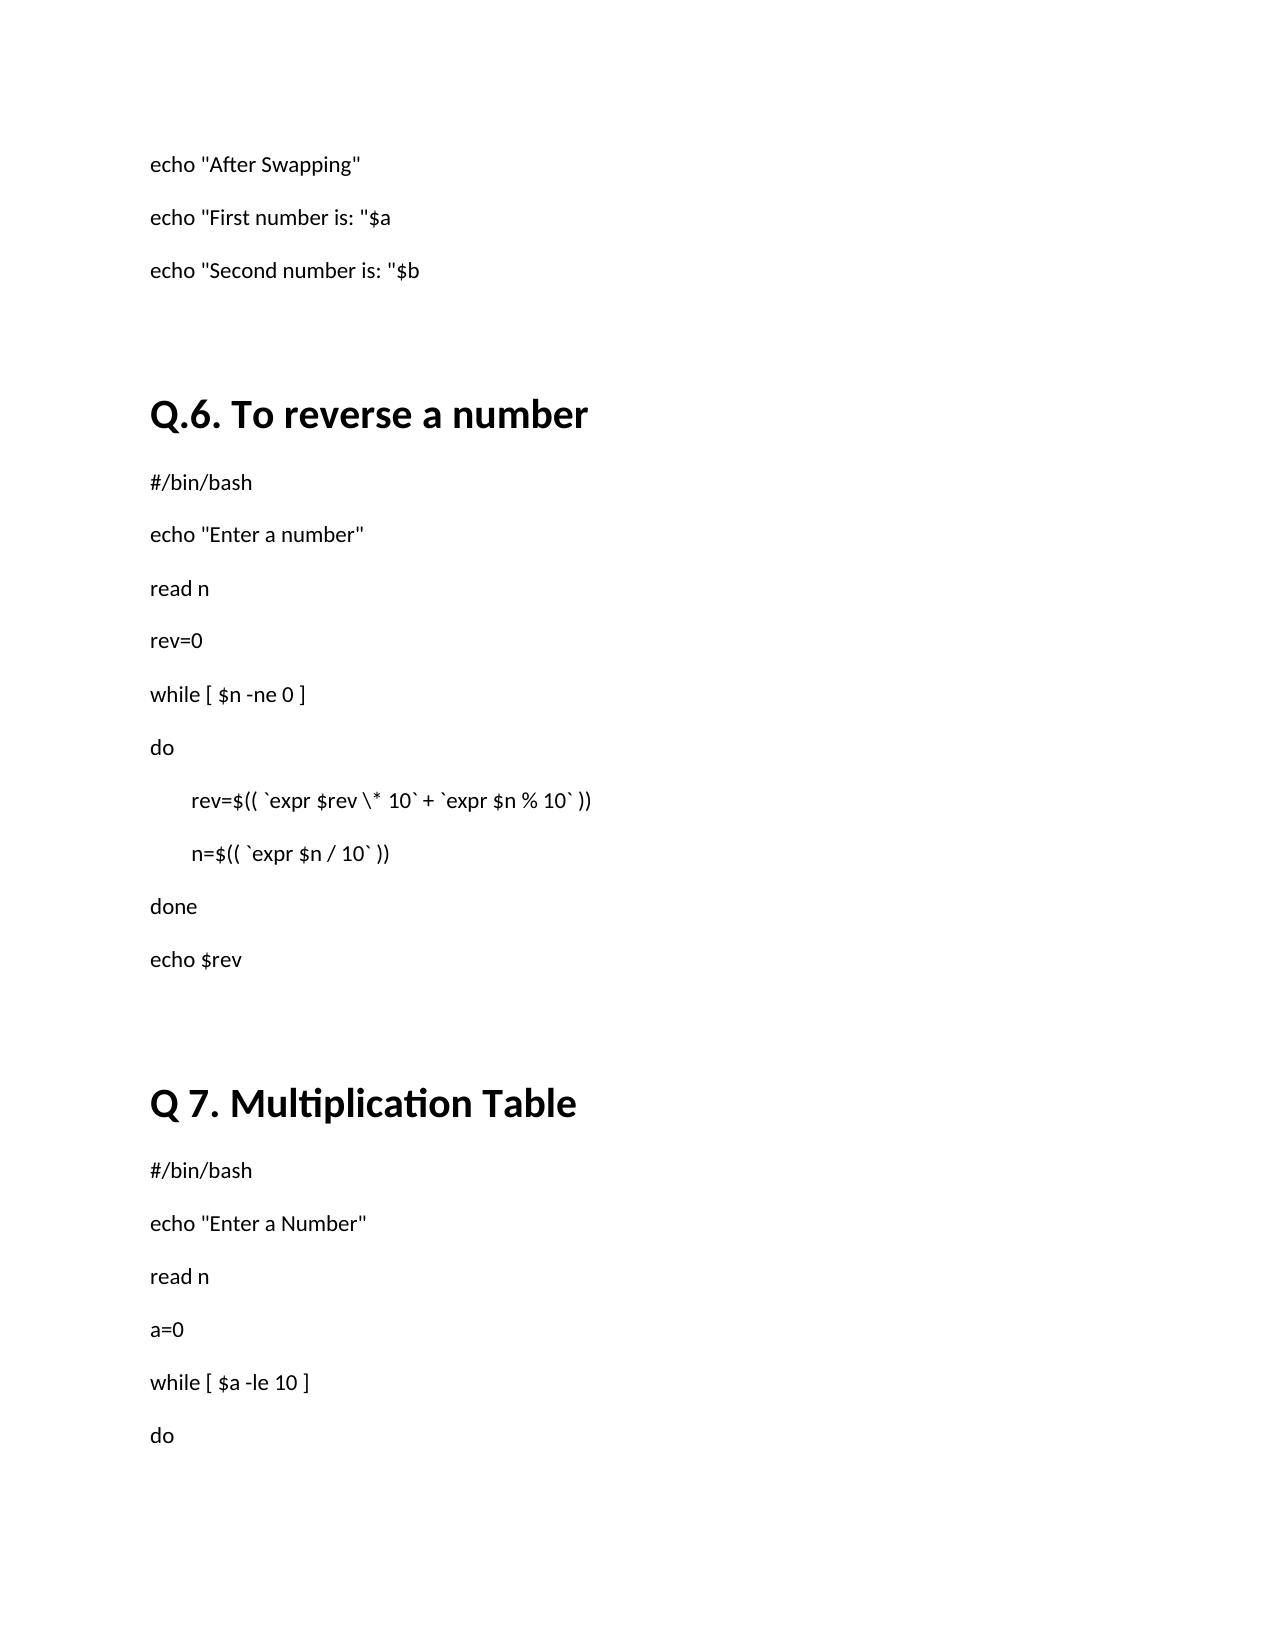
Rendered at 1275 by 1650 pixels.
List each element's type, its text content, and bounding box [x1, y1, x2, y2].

text while [ $n -ne 0 ] [150, 680, 1125, 708]
text echo "After Swapping" [150, 150, 1125, 178]
text #/bin/bash [150, 1156, 1125, 1184]
text echo "Enter a Number" [150, 1209, 1125, 1237]
text rev=$(( `expr $rev \* 10` + `expr $n % 10` )) [150, 786, 1125, 814]
text n=$(( `expr $n / 10` )) [150, 839, 1125, 867]
text a=0 [150, 1315, 1125, 1343]
text echo "Second number is: "$b [150, 256, 1125, 284]
text done [150, 892, 1125, 920]
text Q 7. Multiplication Table [150, 1077, 1125, 1128]
text do [150, 1421, 1125, 1449]
text echo "Enter a number" [150, 521, 1125, 549]
text echo $rev [150, 945, 1125, 973]
text read n [150, 574, 1125, 602]
text read n [150, 1262, 1125, 1290]
text rev=0 [150, 627, 1125, 655]
text do [150, 733, 1125, 761]
text while [ $a -le 10 ] [150, 1368, 1125, 1396]
text Q.6. To reverse a number [150, 388, 1125, 439]
text #/bin/bash [150, 468, 1125, 496]
text echo "First number is: "$a [150, 203, 1125, 231]
